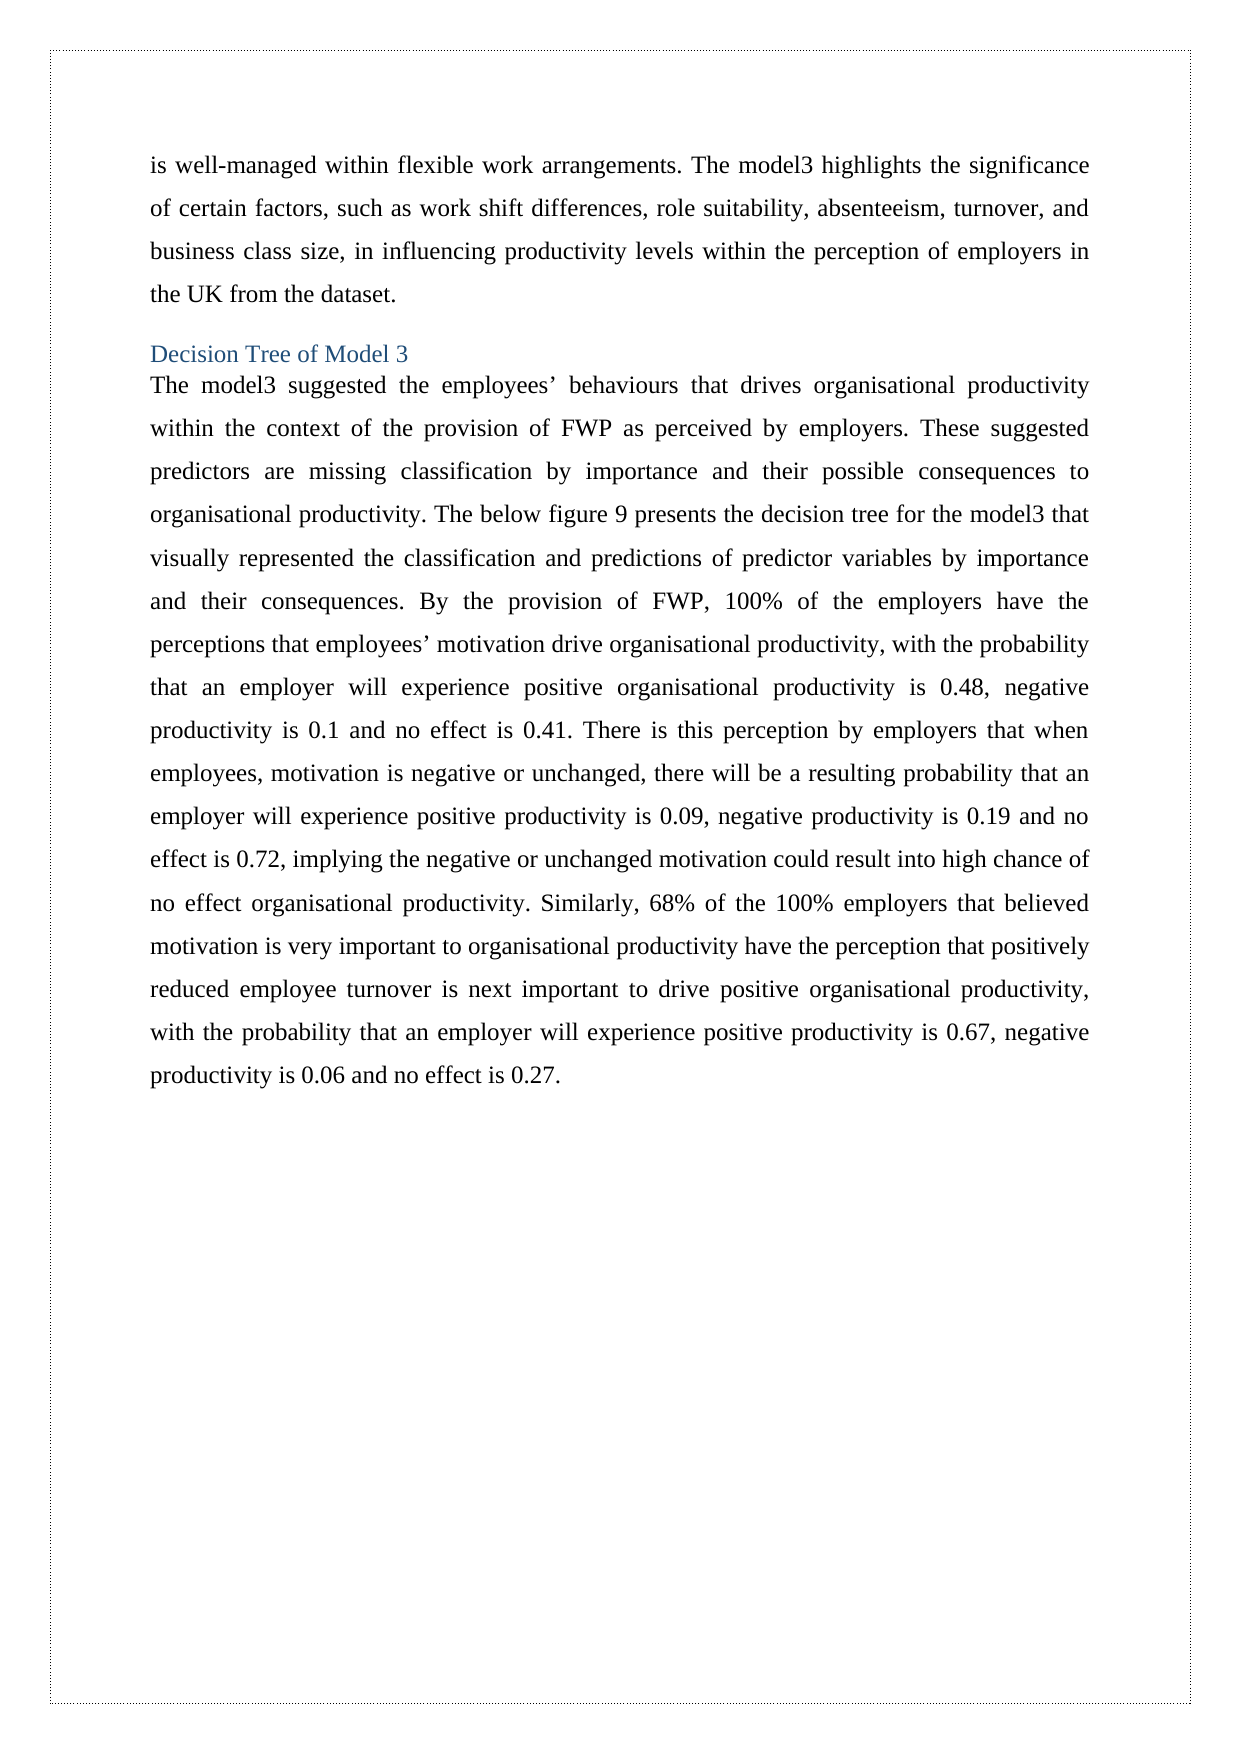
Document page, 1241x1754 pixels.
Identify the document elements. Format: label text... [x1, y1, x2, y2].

subtitle Decision Tree of Model 3 [150, 339, 1090, 368]
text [150, 150, 1090, 308]
text The model3 suggested the employees’ behaviours that drives organisational productivity within the context of the provision of FWP as perceived by employers. These suggested predictors are missing classification by importance and their possible consequences to organisational productivity. The below figure 9 presents the decision tree for the model3 that visually represented the classification and predictions of predictor variables by importance and their consequences. By the provision of FWP, 100% of the employers have the perceptions that employees’ motivation drive organisational productivity, with the probability that an employer will experience positive organisational productivity is 0.48, negative productivity is 0.1 and no effect is 0.41. There is this perception by employers that when employees, motivation is negative or unchanged, there will be a resulting probability that an employer will experience positive productivity is 0.09, negative productivity is 0.19 and no effect is 0.72, implying the negative or unchanged motivation could result into high chance of no effect organisational productivity. Similarly, 68% of the 100% employers that believed motivation is very important to organisational productivity have the perception that positively reduced employee turnover is next important to drive positive organisational productivity, with the probability that an employer will experience positive productivity is 0.67, negative productivity is 0.06 and no effect is 0.27. [150, 370, 1090, 1089]
